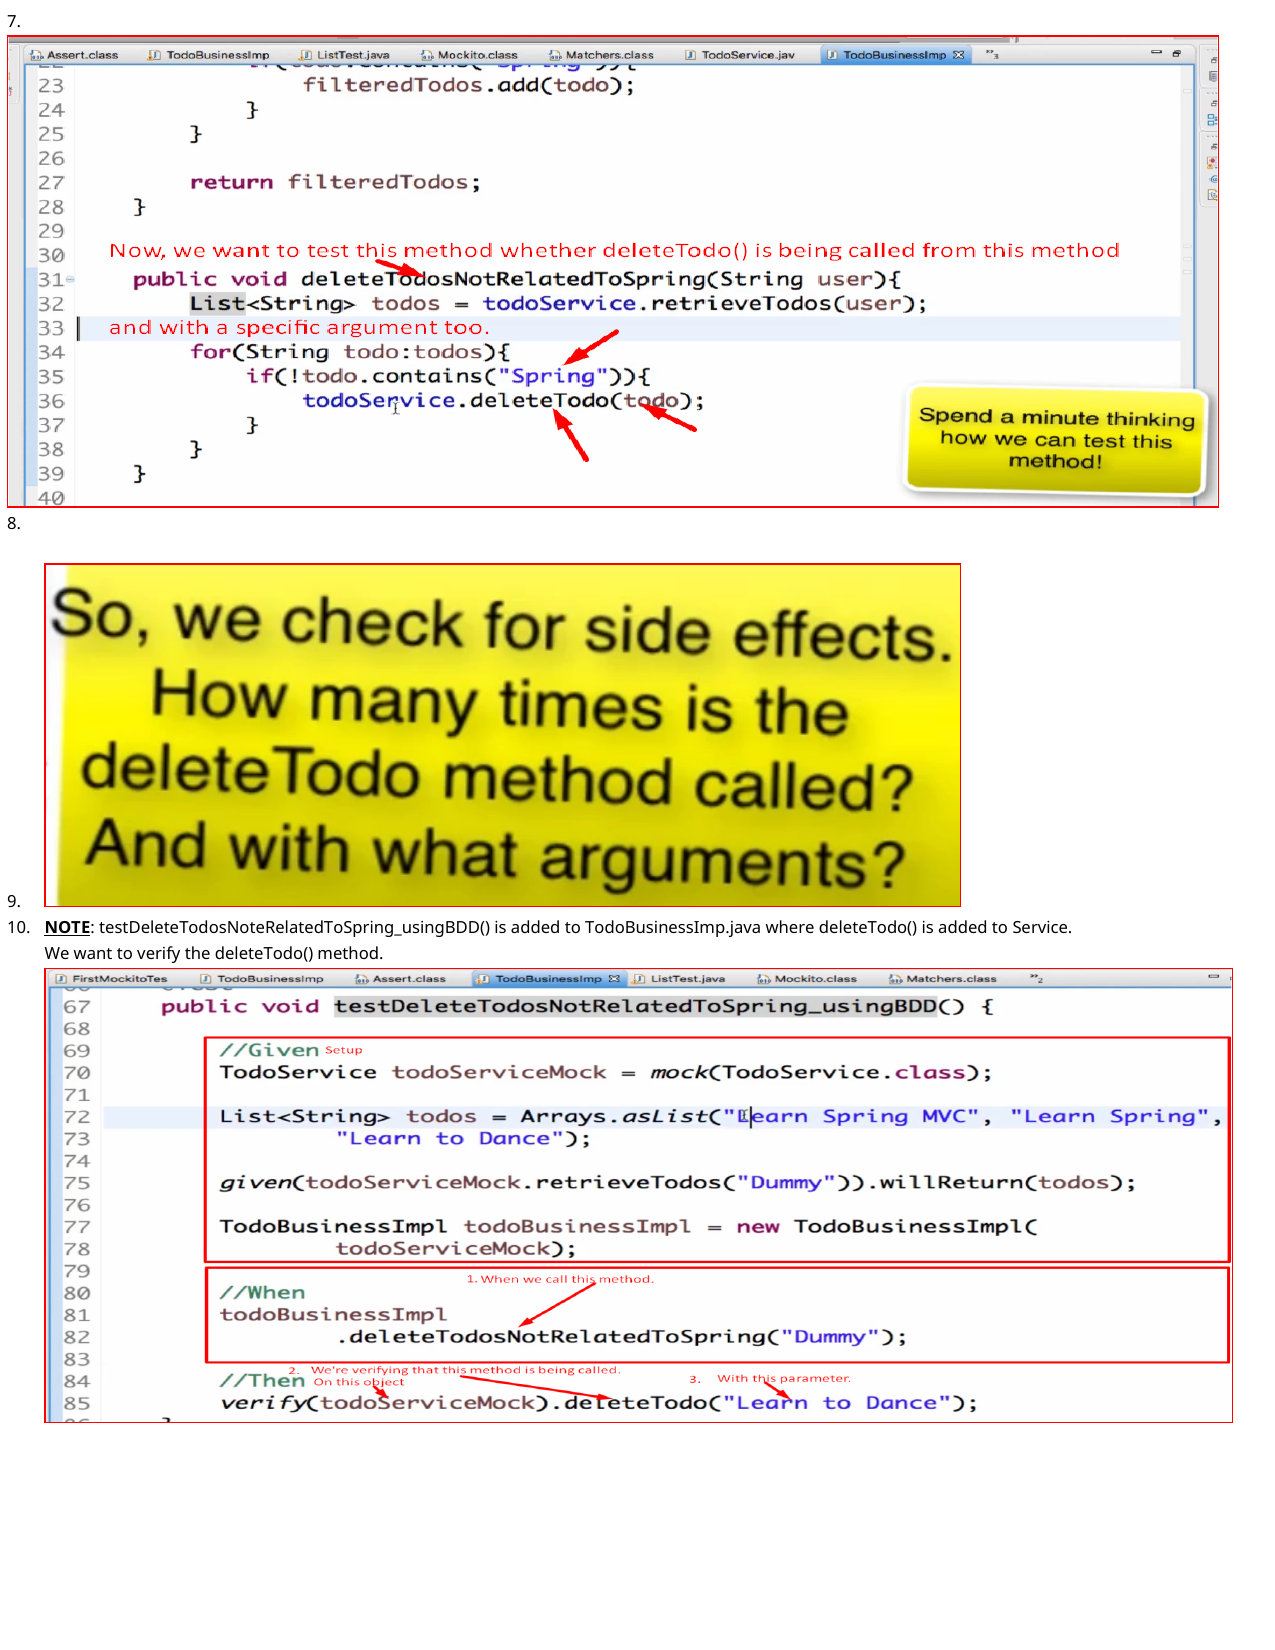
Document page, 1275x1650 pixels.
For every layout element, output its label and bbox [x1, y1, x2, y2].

picture [46, 565, 960, 906]
picture [8, 37, 1218, 506]
picture [46, 969, 1232, 1422]
list [7, 915, 1255, 1423]
